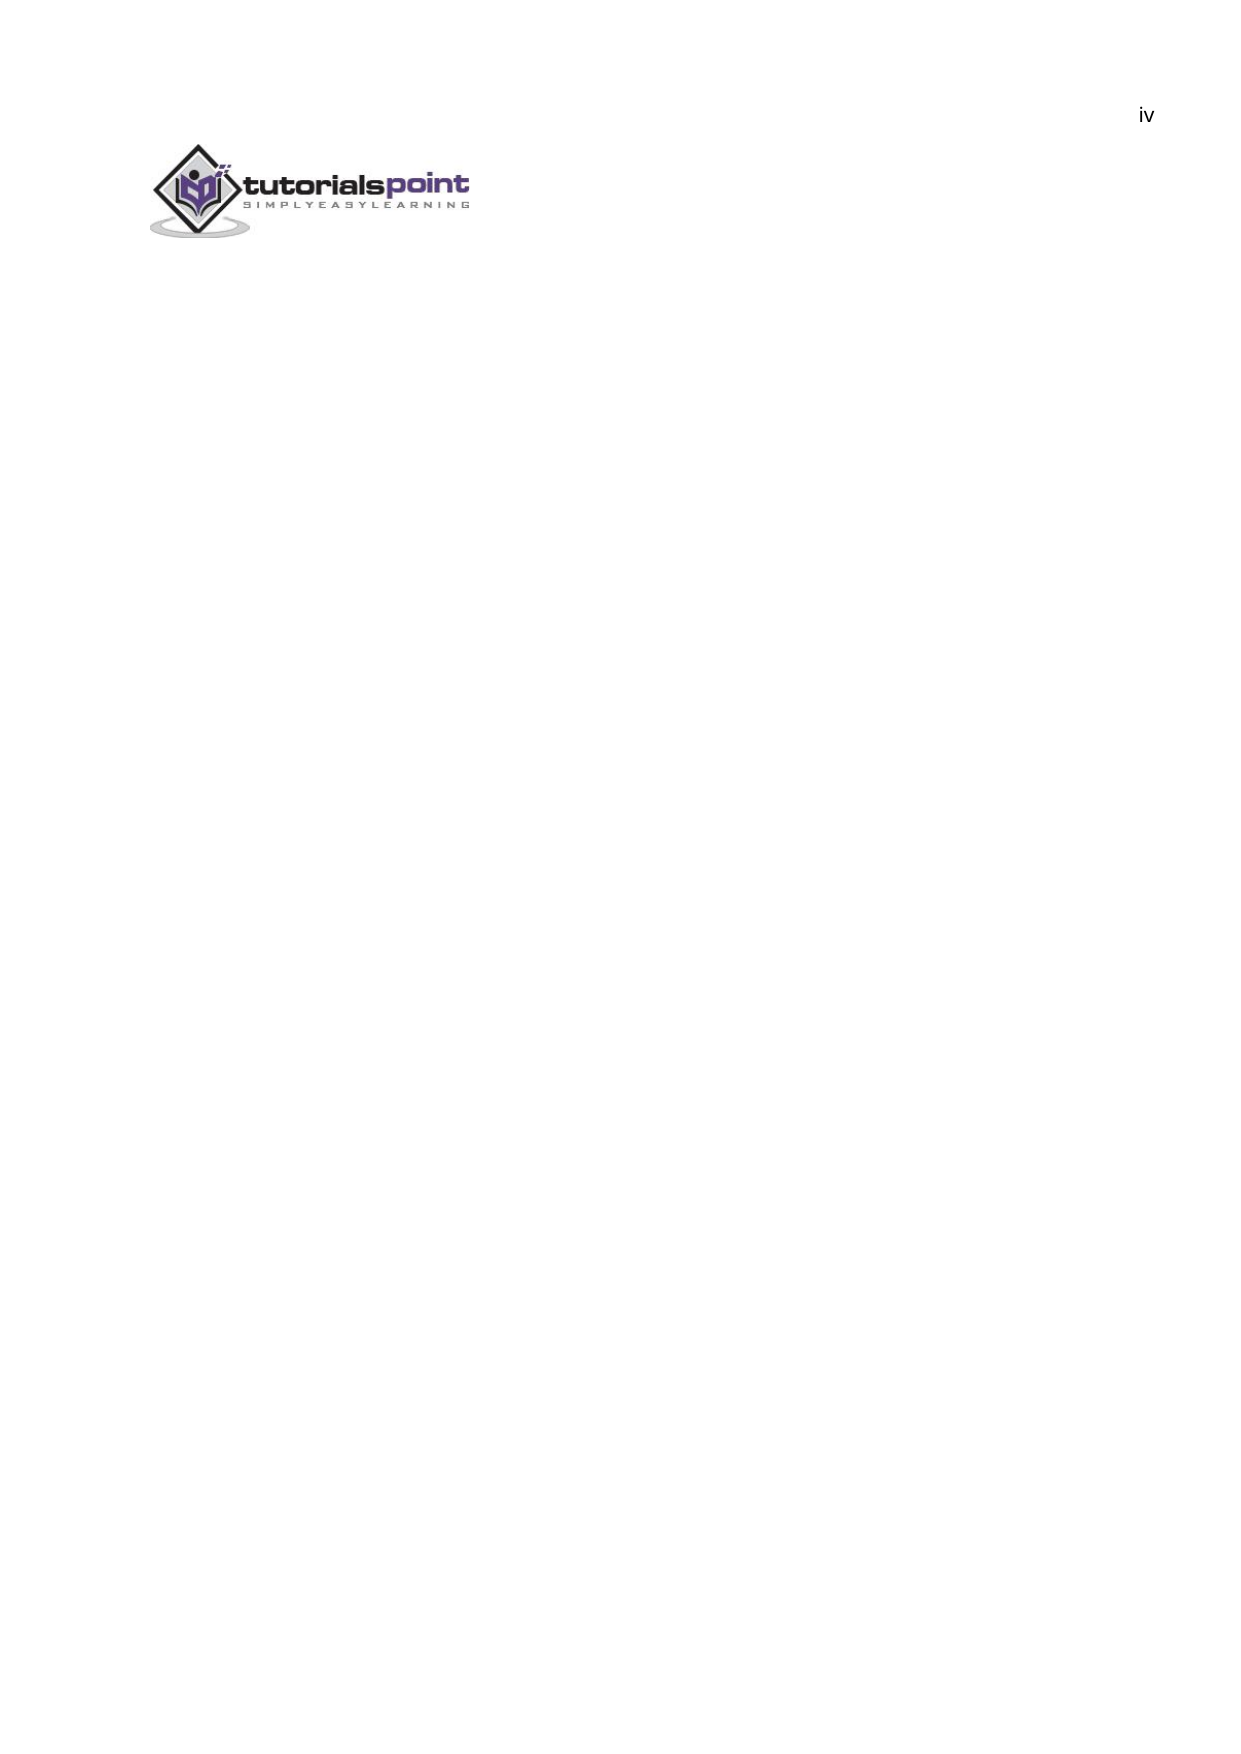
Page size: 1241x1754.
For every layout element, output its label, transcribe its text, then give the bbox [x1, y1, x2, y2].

text iv [150, 100, 1154, 128]
picture [150, 144, 470, 238]
